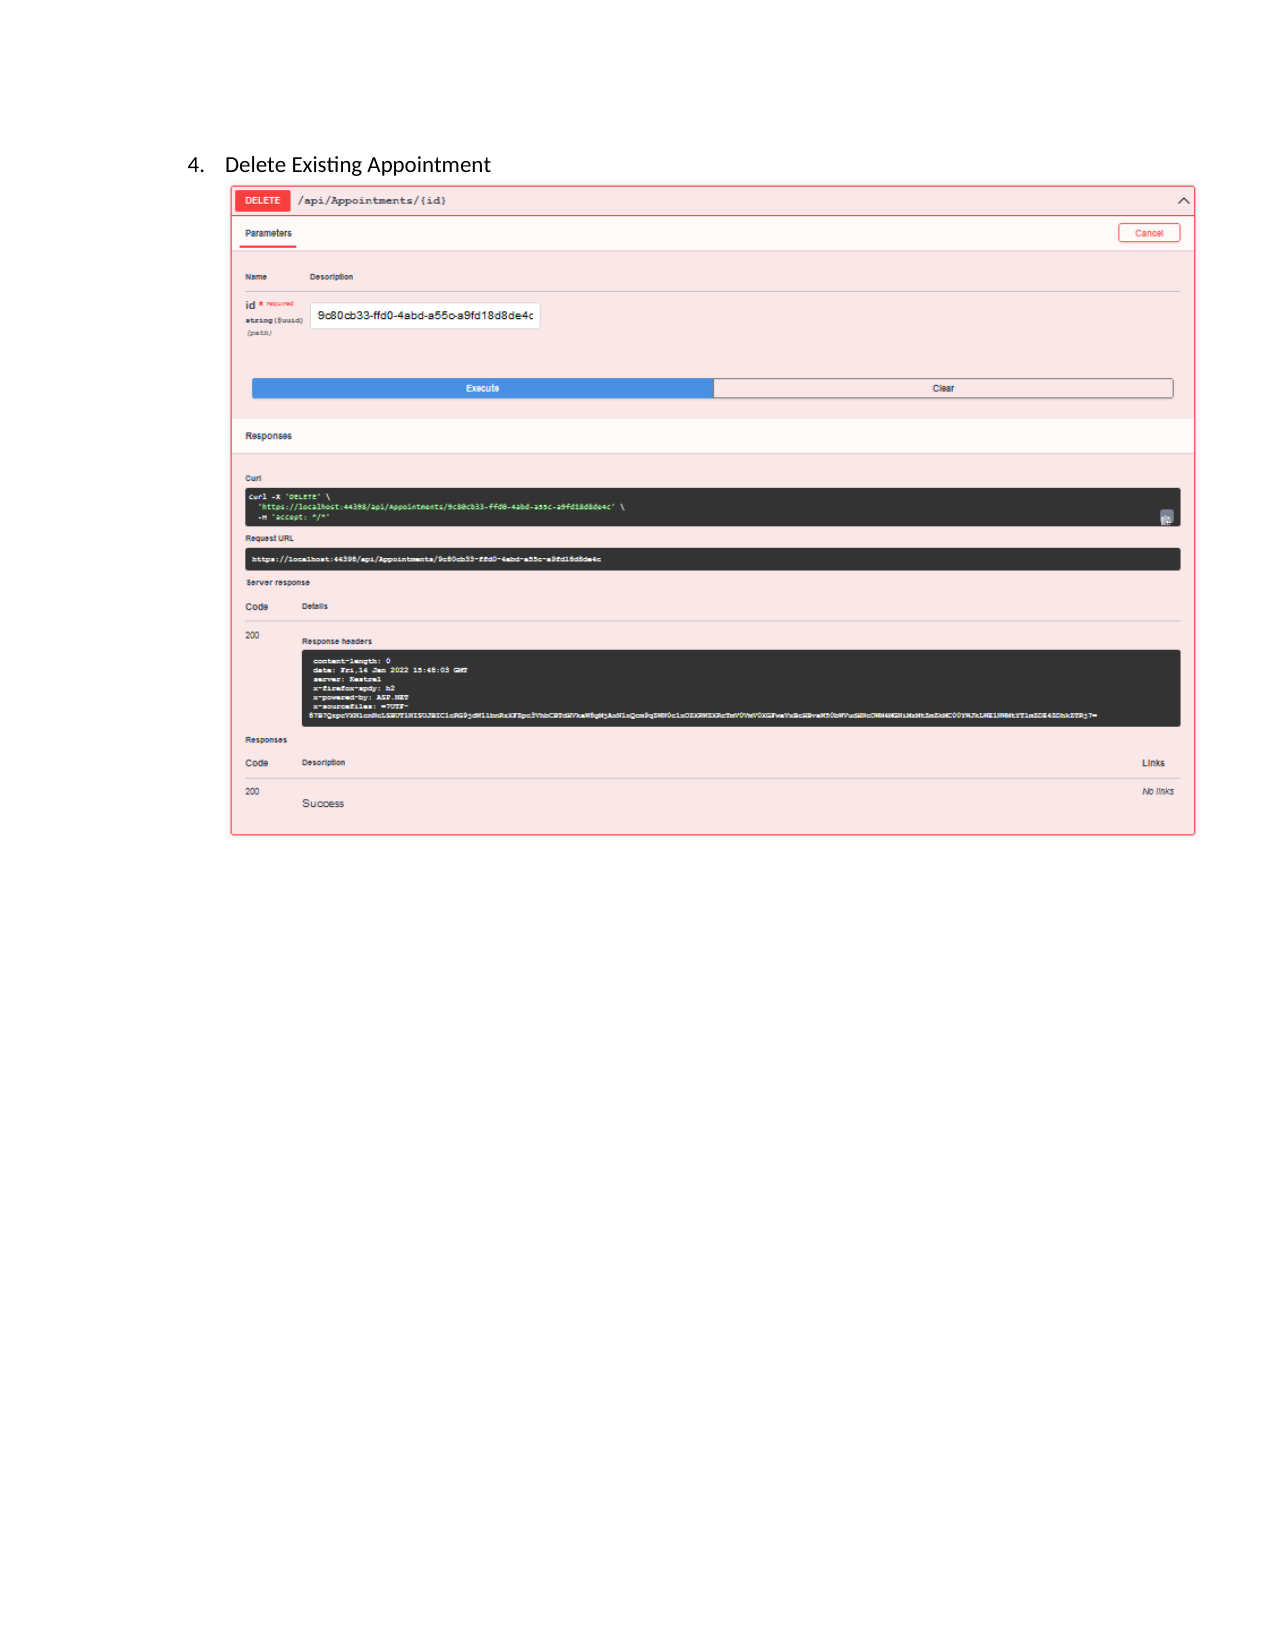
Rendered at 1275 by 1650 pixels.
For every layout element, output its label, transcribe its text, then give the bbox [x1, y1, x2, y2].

list Delete Existing Appointment [187, 150, 1125, 178]
picture [225, 180, 1200, 840]
